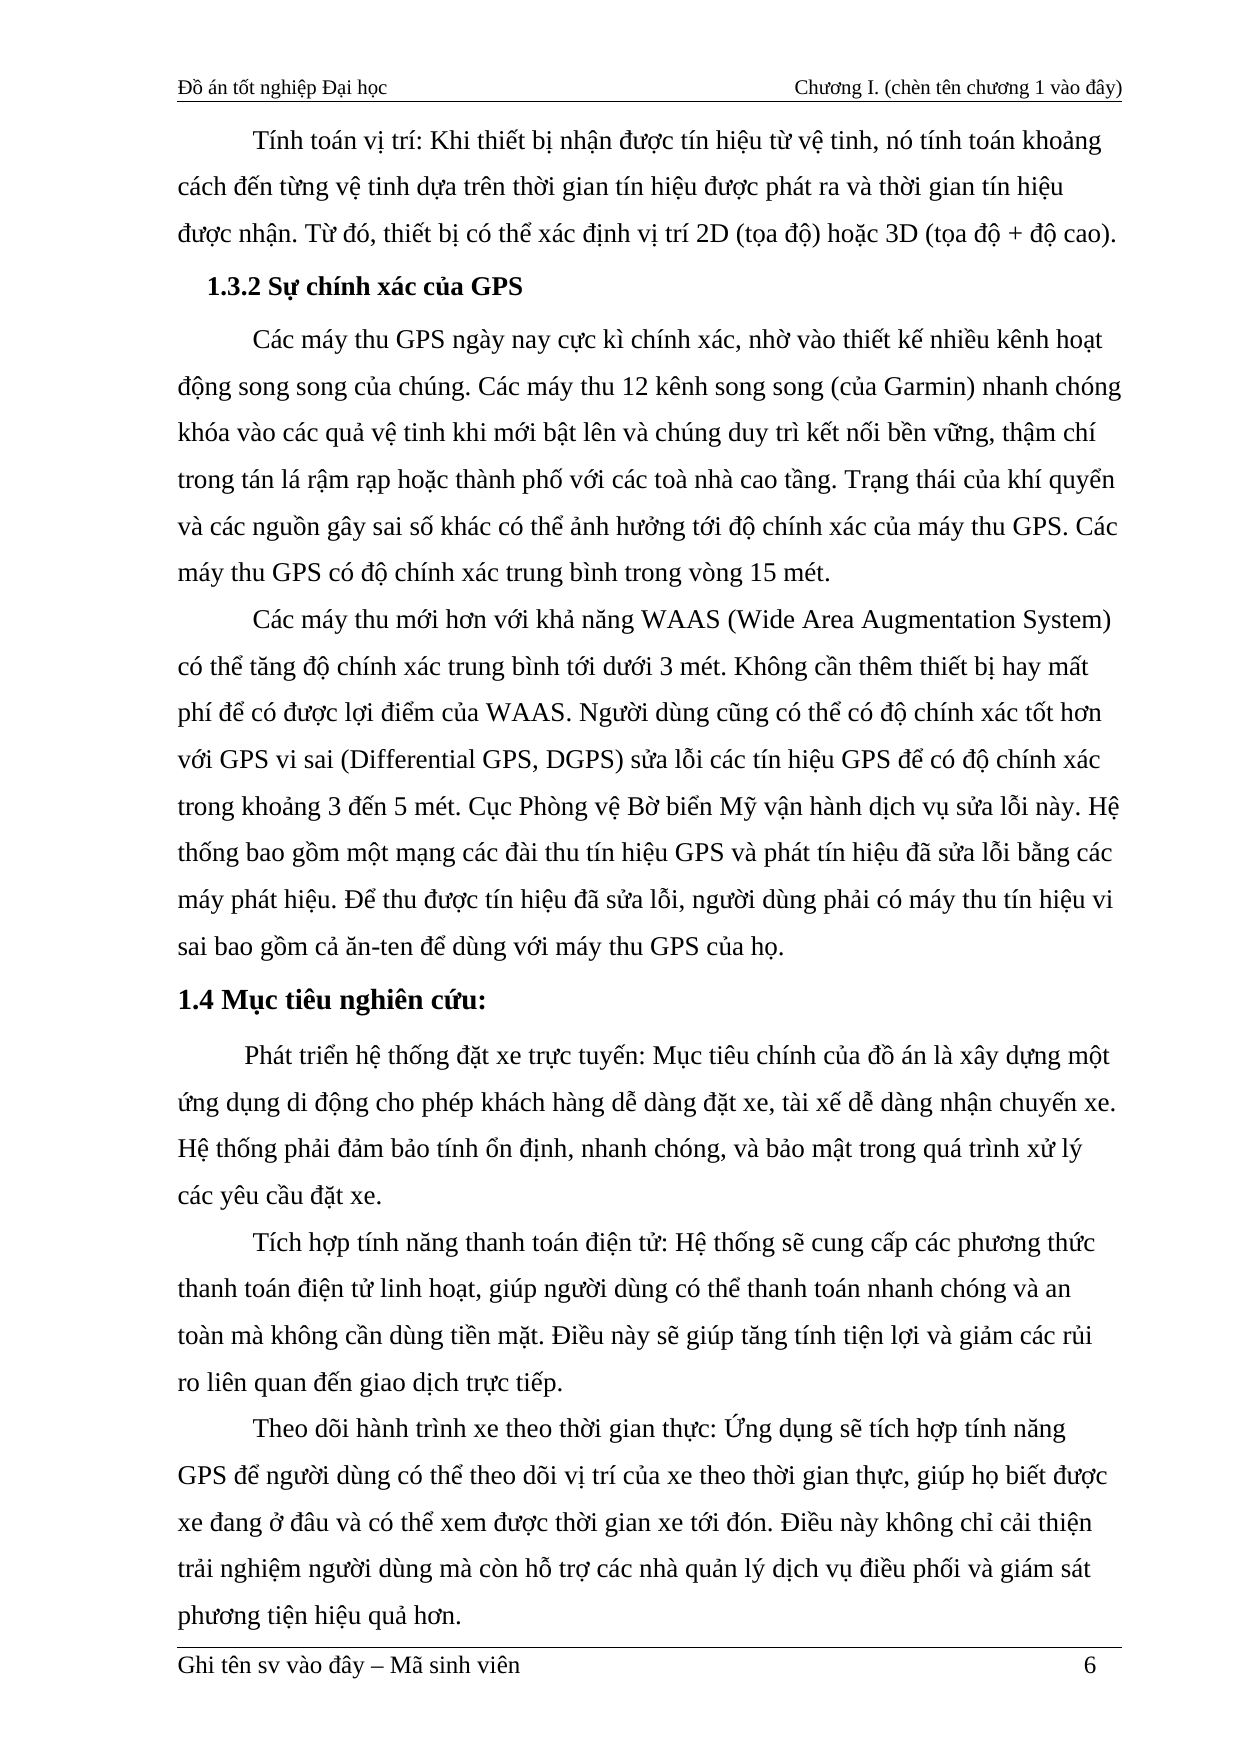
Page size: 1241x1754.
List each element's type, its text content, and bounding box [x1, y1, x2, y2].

subtitle 1.4 Mục tiêu nghiên cứu: [177, 982, 1122, 1016]
text Phát triển hệ thống đặt xe trực tuyến: Mục tiêu chính của đồ án là xây dựng một ứng dụng di động cho phép khách hàng dễ dàng đặt xe, tài xế dễ dàng nhận chuyến xe. Hệ thống phải đảm bảo tính ổn định, nhanh chóng, và bảo mật trong quá trình xử lý các yêu cầu đặt xe. [177, 1039, 1122, 1210]
text Theo dõi hành trình xe theo thời gian thực: Ứng dụng sẽ tích hợp tính năng GPS để người dùng có thể theo dõi vị trí của xe theo thời gian thực, giúp họ biết được xe đang ở đâu và có thể xem được thời gian xe tới đón. Điều này không chỉ cải thiện trải nghiệm người dùng mà còn hỗ trợ các nhà quản lý dịch vụ điều phối và giám sát phương tiện hiệu quả hơn. [177, 1412, 1122, 1630]
subtitle 1.3.2 Sự chính xác của GPS [207, 270, 1122, 301]
text Các máy thu mới hơn với khả năng WAAS (Wide Area Augmentation System) có thể tăng độ chính xác trung bình tới dưới 3 mét. Không cần thêm thiết bị hay mất phí để có được lợi điểm của WAAS. Người dùng cũng có thể có độ chính xác tốt hơn với GPS vi sai (Differential GPS, DGPS) sửa lỗi các tín hiệu GPS để có độ chính xác trong khoảng 3 đến 5 mét. Cục Phòng vệ Bờ biển Mỹ vận hành dịch vụ sửa lỗi này. Hệ thống bao gồm một mạng các đài thu tín hiệu GPS và phát tín hiệu đã sửa lỗi bằng các máy phát hiệu. Để thu được tín hiệu đã sửa lỗi, người dùng phải có máy thu tín hiệu vi sai bao gồm cả ăn-ten để dùng với máy thu GPS của họ. [177, 603, 1122, 961]
text Tính toán vị trí: Khi thiết bị nhận được tín hiệu từ vệ tinh, nó tính toán khoảng cách đến từng vệ tinh dựa trên thời gian tín hiệu được phát ra và thời gian tín hiệu được nhận. Từ đó, thiết bị có thể xác định vị trí 2D (tọa độ) hoặc 3D (tọa độ + độ cao). [177, 124, 1122, 248]
text Tích hợp tính năng thanh toán điện tử: Hệ thống sẽ cung cấp các phương thức thanh toán điện tử linh hoạt, giúp người dùng có thể thanh toán nhanh chóng và an toàn mà không cần dùng tiền mặt. Điều này sẽ giúp tăng tính tiện lợi và giảm các rủi ro liên quan đến giao dịch trực tiếp. [177, 1226, 1122, 1397]
text Các máy thu GPS ngày nay cực kì chính xác, nhờ vào thiết kế nhiều kênh hoạt động song song của chúng. Các máy thu 12 kênh song song (của Garmin) nhanh chóng khóa vào các quả vệ tinh khi mới bật lên và chúng duy trì kết nối bền vững, thậm chí trong tán lá rậm rạp hoặc thành phố với các toà nhà cao tầng. Trạng thái của khí quyển và các nguồn gây sai số khác có thể ảnh hưởng tới độ chính xác của máy thu GPS. Các máy thu GPS có độ chính xác trung bình trong vòng 15 mét. [177, 323, 1122, 587]
